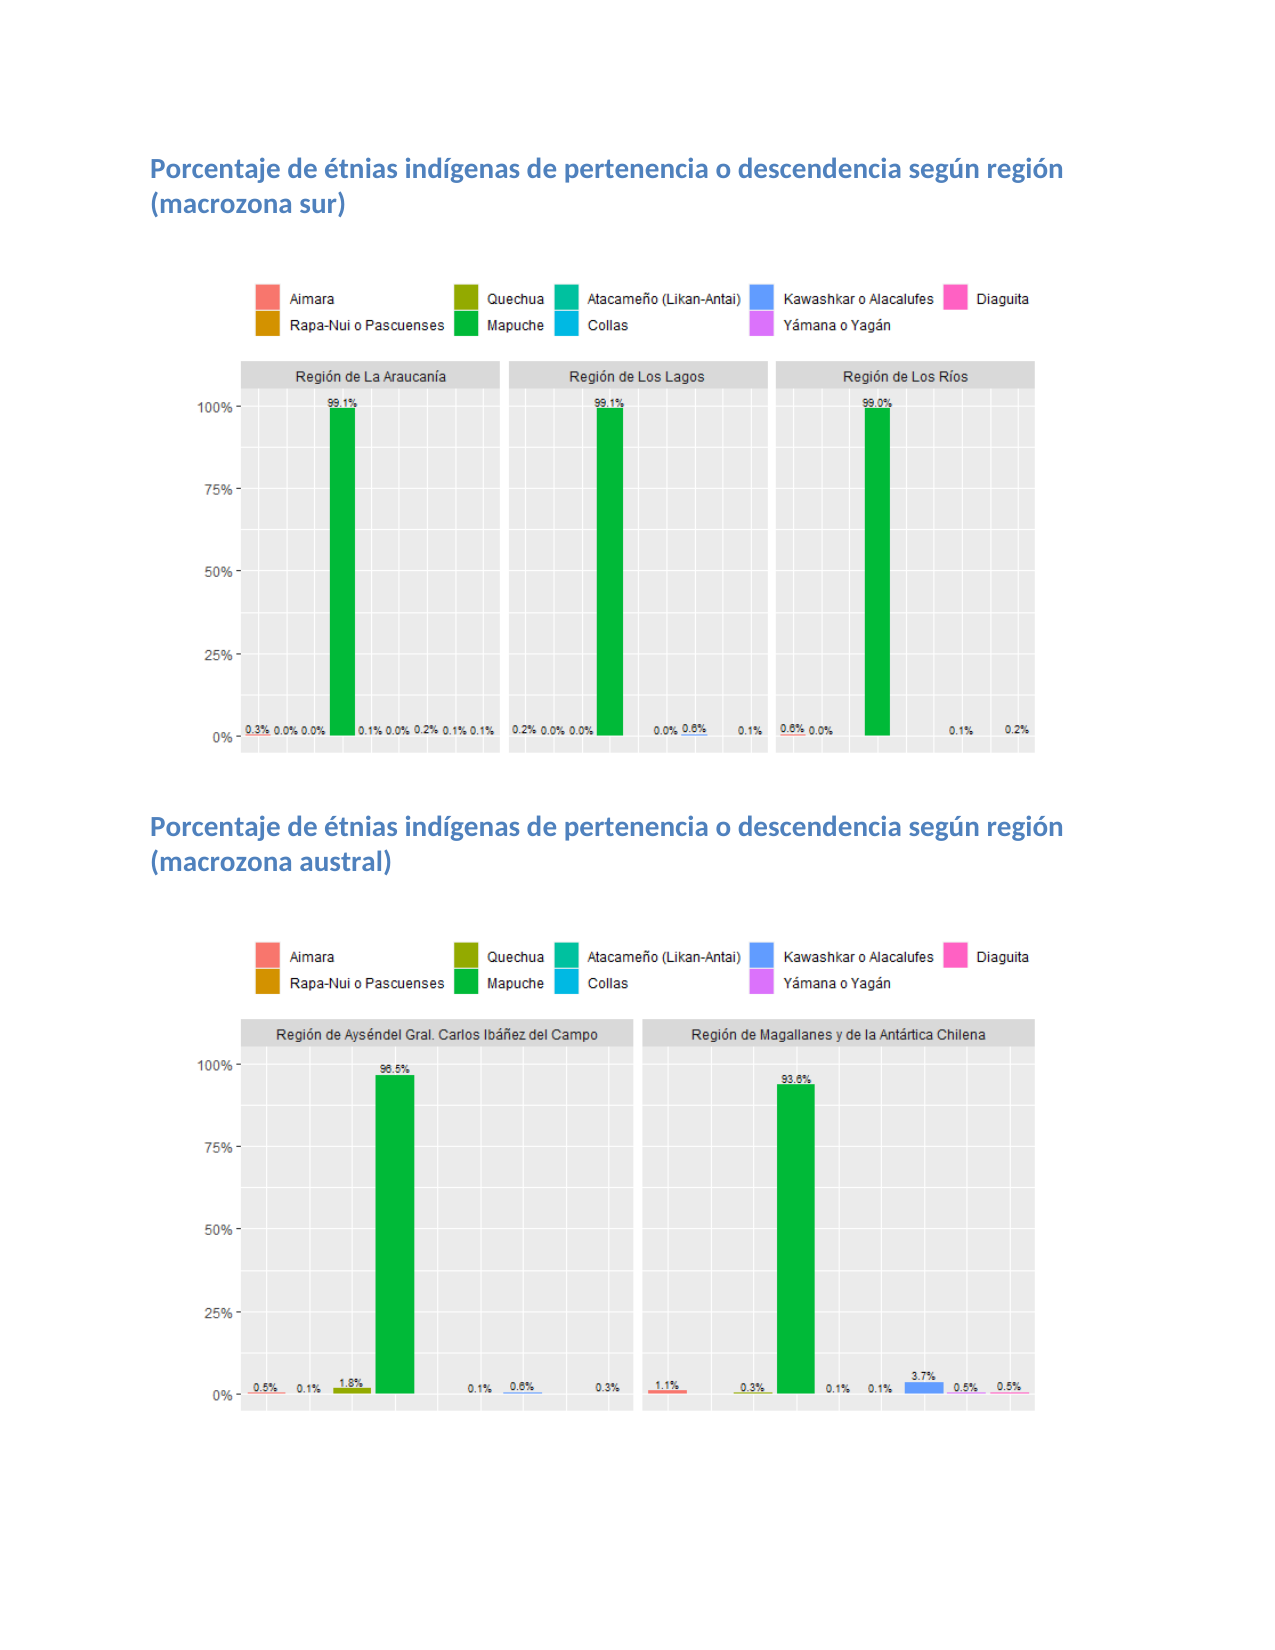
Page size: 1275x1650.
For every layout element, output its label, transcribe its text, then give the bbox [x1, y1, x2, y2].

subtitle Porcentaje de étnias indígenas de pertenencia o descendencia según región (macrozona austral) [150, 808, 1125, 879]
subtitle Porcentaje de étnias indígenas de pertenencia o descendencia según región (macrozona sur) [150, 150, 1125, 221]
picture [168, 897, 1044, 1445]
picture [168, 240, 1044, 787]
